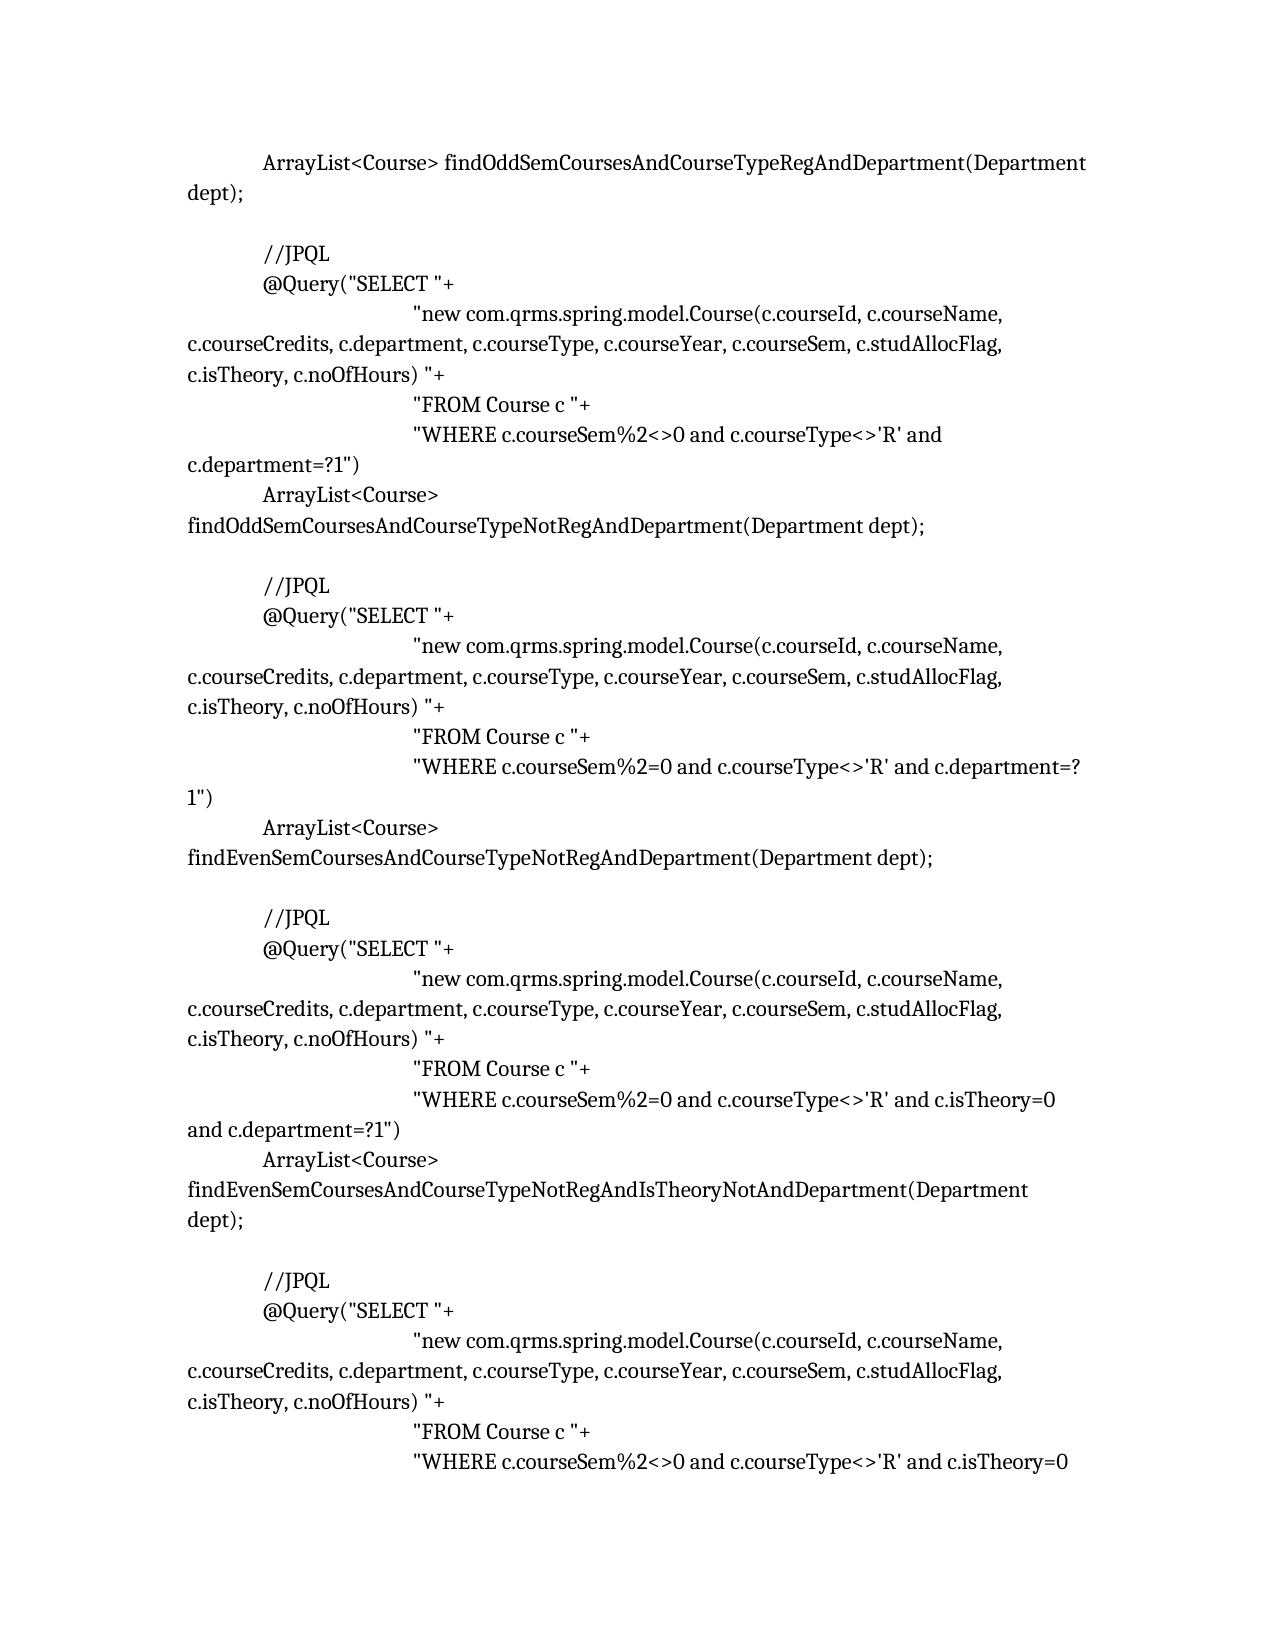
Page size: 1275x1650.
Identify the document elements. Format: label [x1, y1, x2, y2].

text [187, 150, 1087, 1475]
